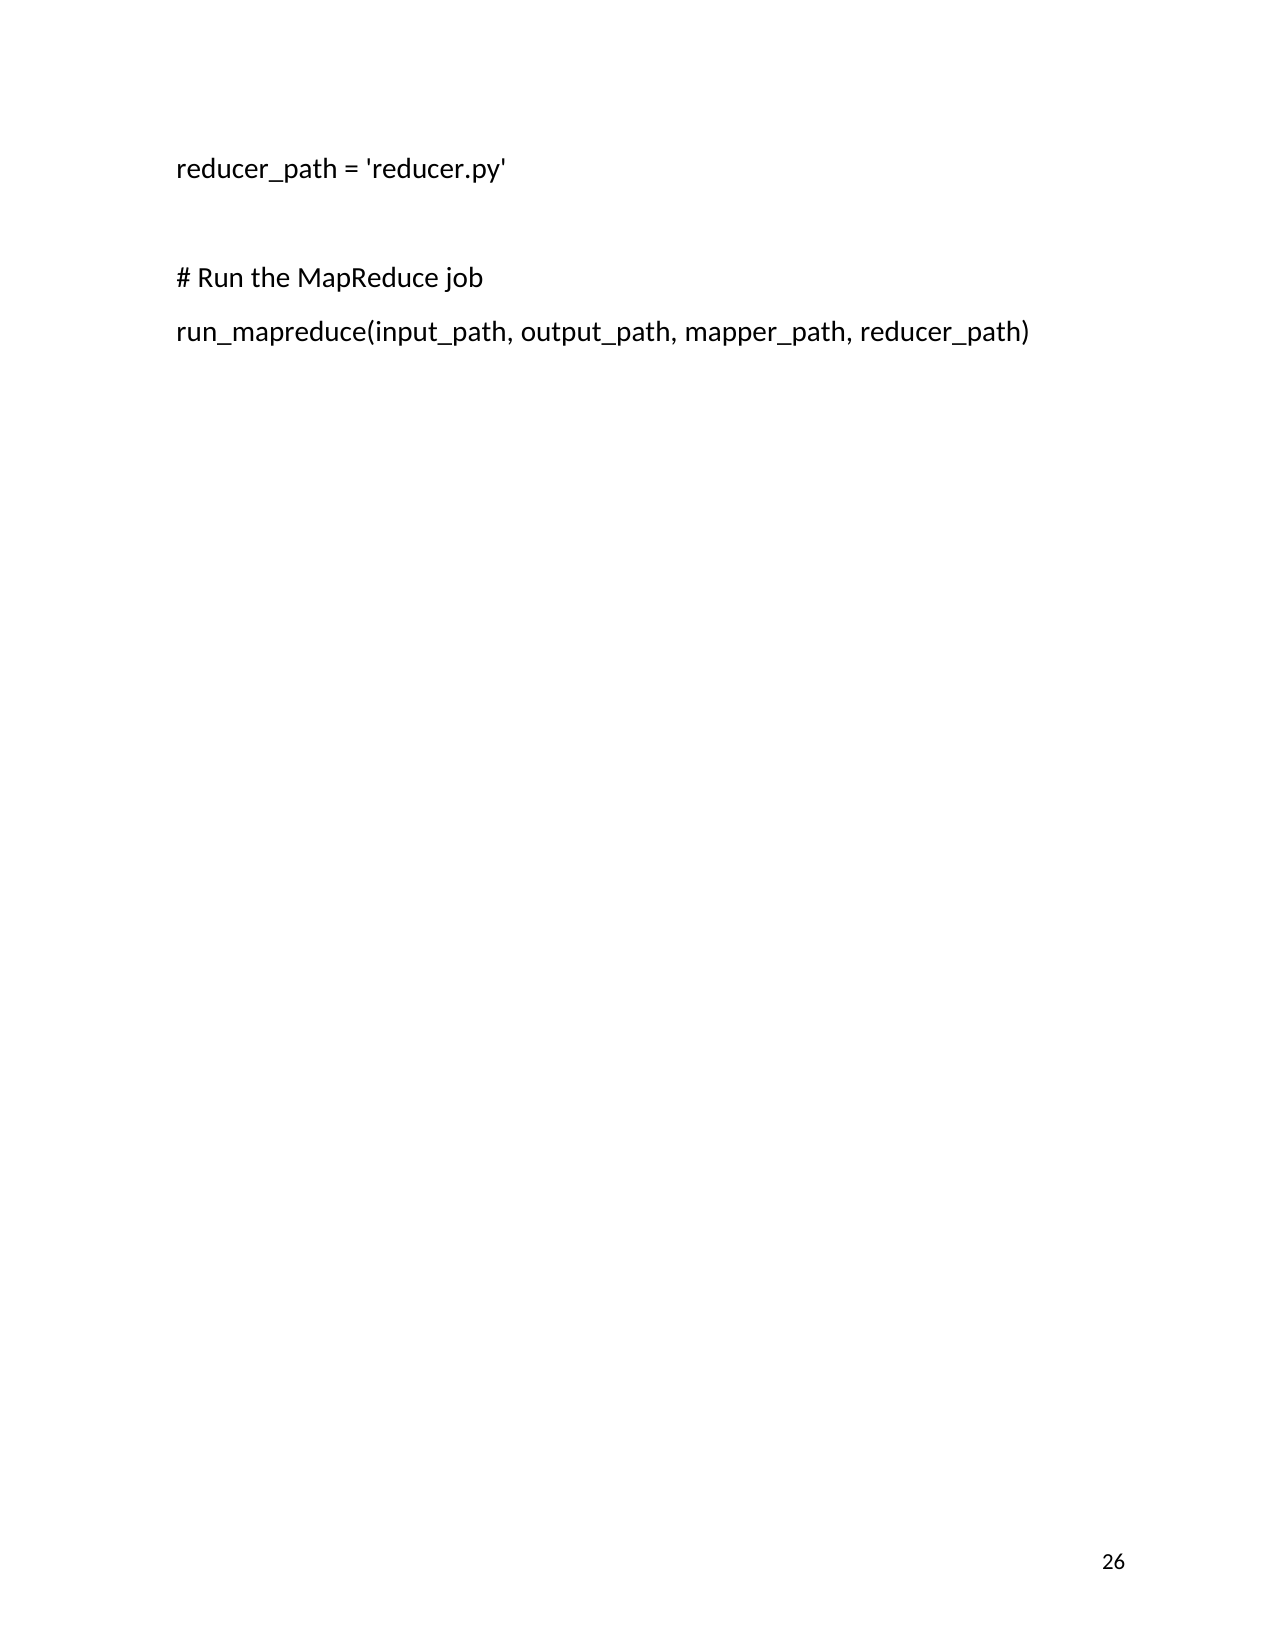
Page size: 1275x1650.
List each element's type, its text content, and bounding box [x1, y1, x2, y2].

text # Run the MapReduce job [150, 259, 1125, 294]
text run_mapreduce(input_path, output_path, mapper_path, reducer_path) [150, 313, 1125, 349]
text reducer_path = 'reducer.py' [150, 150, 1125, 186]
